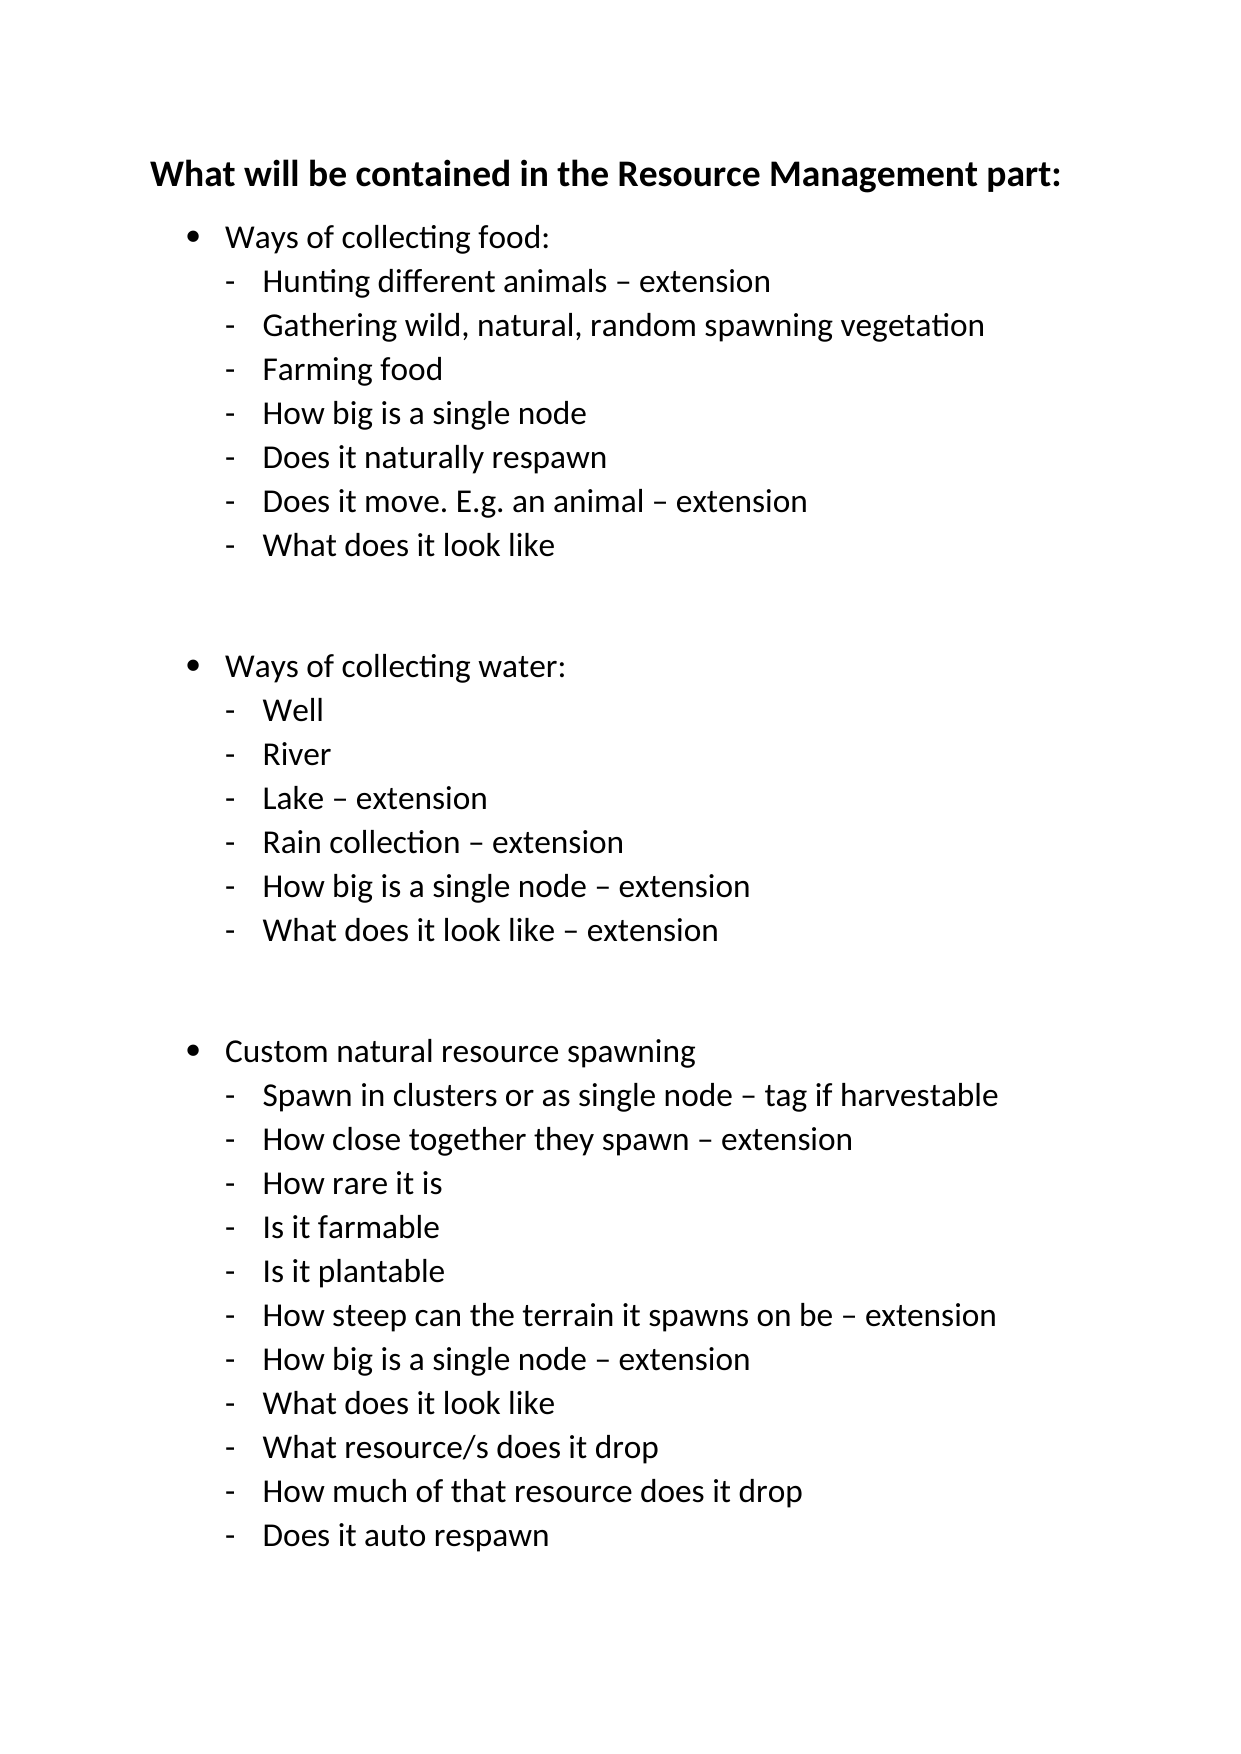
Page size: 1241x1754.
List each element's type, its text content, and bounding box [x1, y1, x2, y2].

list Hunting different animals – extension [225, 260, 1090, 301]
list How much of that resource does it drop [225, 1470, 1090, 1510]
list What does it look like – extension [225, 909, 1090, 949]
list How big is a single node [225, 392, 1090, 433]
list How rare it is [225, 1162, 1090, 1203]
list What does it look like [225, 524, 1090, 564]
list Is it plantable [225, 1250, 1090, 1291]
list How big is a single node – extension [225, 1338, 1090, 1378]
list River [225, 733, 1090, 774]
list Gathering wild, natural, random spawning vegetation [225, 304, 1090, 345]
list What does it look like [225, 1382, 1090, 1422]
list Does it move. E.g. an animal – extension [225, 480, 1090, 521]
list Does it naturally respawn [225, 436, 1090, 477]
list Custom natural resource spawning [187, 1030, 1090, 1071]
list Lake – extension [225, 777, 1090, 818]
list Well [225, 689, 1090, 730]
text What will be contained in the Resource Management part: [150, 150, 1090, 196]
list Ways of collecting food: [187, 216, 1090, 257]
list Does it auto respawn [225, 1514, 1090, 1554]
list Spawn in clusters or as single node – tag if harvestable [225, 1074, 1090, 1115]
list Rain collection – extension [225, 821, 1090, 862]
list Is it farmable [225, 1206, 1090, 1247]
list Farming food [225, 348, 1090, 389]
list How close together they spawn – extension [225, 1118, 1090, 1159]
list What resource/s does it drop [225, 1426, 1090, 1466]
list How steep can the terrain it spawns on be – extension [225, 1294, 1090, 1334]
list How big is a single node – extension [225, 865, 1090, 906]
list Ways of collecting water: [187, 645, 1090, 686]
